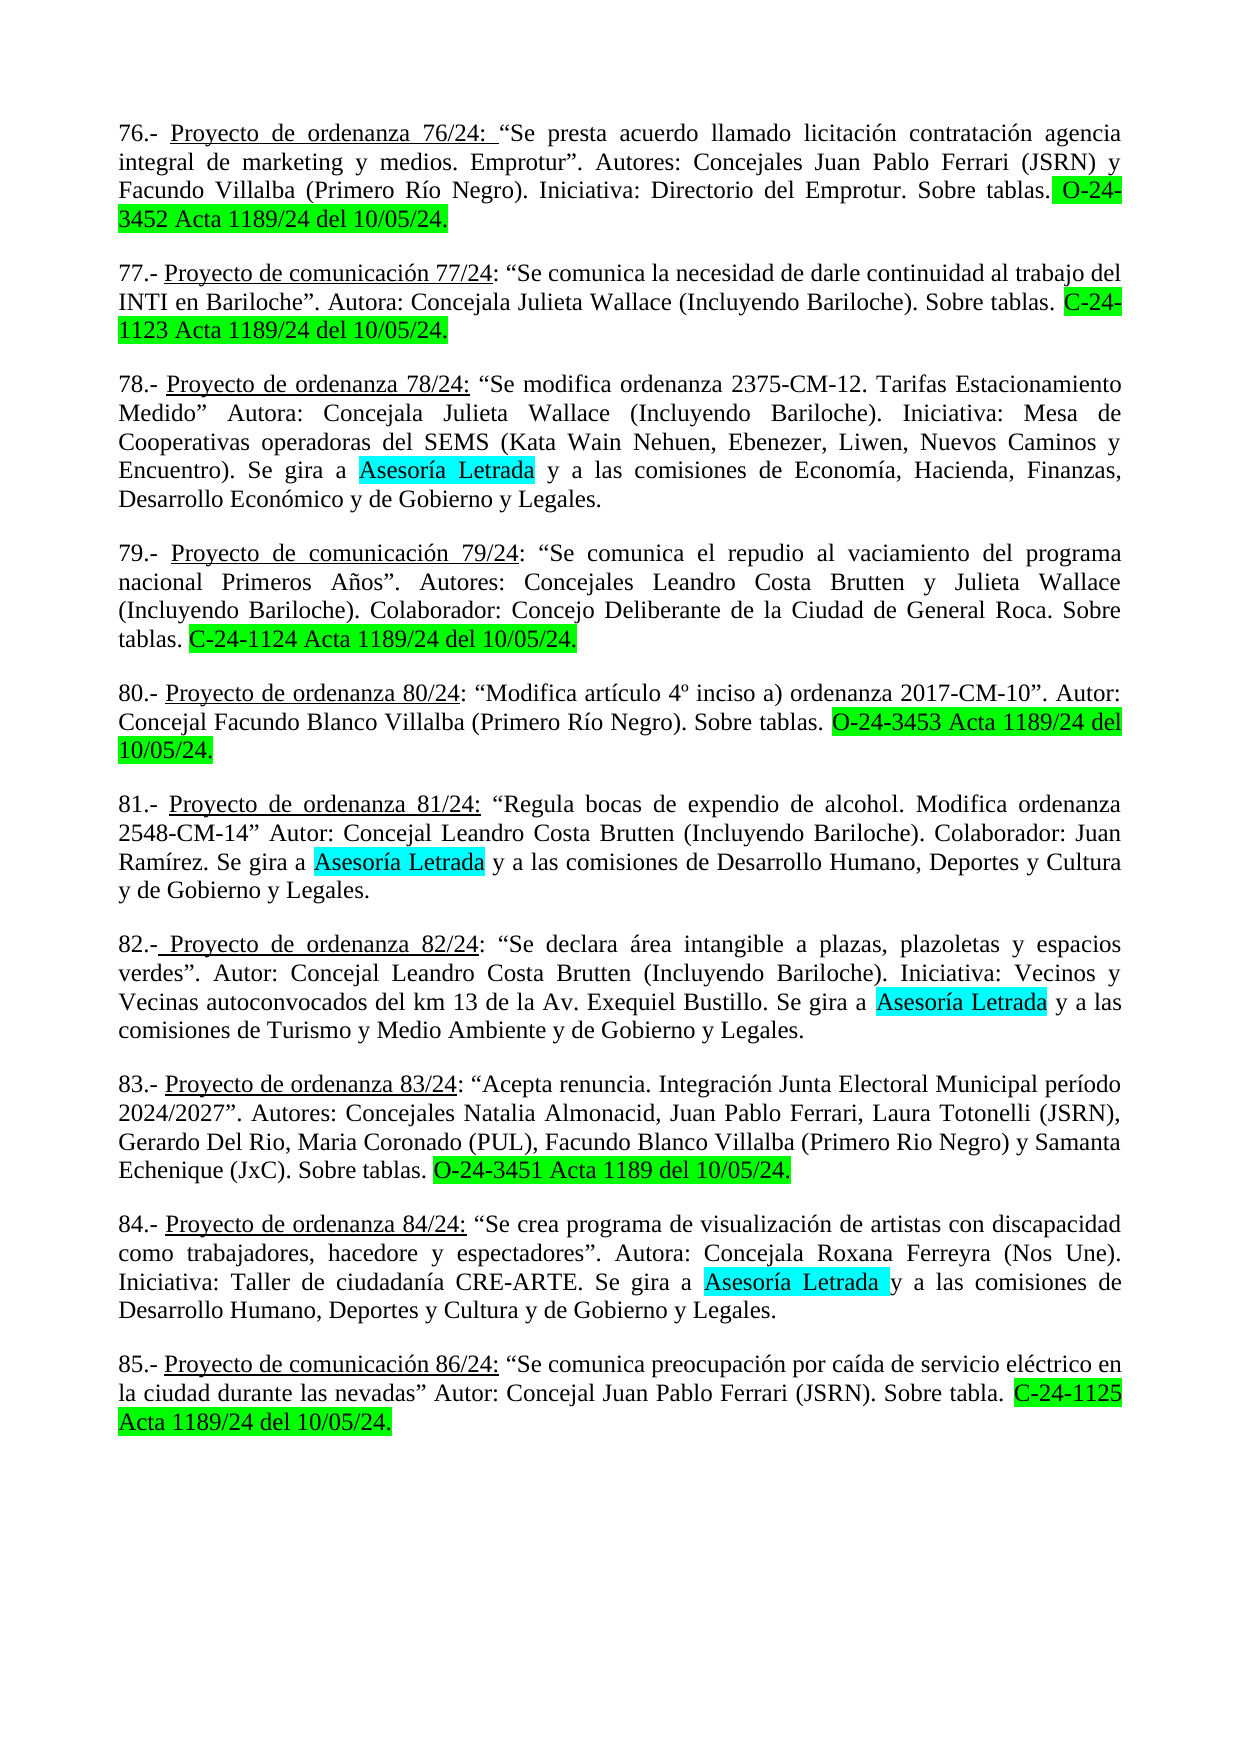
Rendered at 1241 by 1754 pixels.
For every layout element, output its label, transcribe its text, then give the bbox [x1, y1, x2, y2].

text 79.- Proyecto de comunicación 79/24: “Se comunica el repudio al vaciamiento del programa nacional Primeros Años”. Autores: Concejales Leandro Costa Brutten y Julieta Wallace (Incluyendo Bariloche). Colaborador: Concejo Deliberante de la Ciudad de General Roca. Sobre tablas. C-24-1124 Acta 1189/24 del 10/05/24. [118, 538, 1122, 653]
text 84.- Proyecto de ordenanza 84/24: “Se crea programa de visualización de artistas con discapacidad como trabajadores, hacedore y espectadores”. Autora: Concejala Roxana Ferreyra (Nos Une). Iniciativa: Taller de ciudadanía CRE-ARTE. Se gira a Asesoría Letrada y a las comisiones de Desarrollo Humano, Deportes y Cultura y de Gobierno y Legales. [118, 1209, 1122, 1324]
text 83.- Proyecto de ordenanza 83/24: “Acepta renuncia. Integración Junta Electoral Municipal período 2024/2027”. Autores: Concejales Natalia Almonacid, Juan Pablo Ferrari, Laura Totonelli (JSRN), Gerardo Del Rio, Maria Coronado (PUL), Facundo Blanco Villalba (Primero Rio Negro) y Samanta Echenique (JxC). Sobre tablas. O-24-3451 Acta 1189 del 10/05/24. [118, 1069, 1122, 1184]
text 80.- Proyecto de ordenanza 80/24: “Modifica artículo 4º inciso a) ordenanza 2017-CM-10”. Autor: Concejal Facundo Blanco Villalba (Primero Río Negro). Sobre tablas. O-24-3453 Acta 1189/24 del 10/05/24. [118, 678, 1122, 764]
text 82.- Proyecto de ordenanza 82/24: “Se declara área intangible a plazas, plazoletas y espacios verdes”. Autor: Concejal Leandro Costa Brutten (Incluyendo Bariloche). Iniciativa: Vecinos y Vecinas autoconvocados del km 13 de la Av. Exequiel Bustillo. Se gira a Asesoría Letrada y a las comisiones de Turismo y Medio Ambiente y de Gobierno y Legales. [118, 929, 1122, 1044]
text 85.- Proyecto de comunicación 86/24: “Se comunica preocupación por caída de servicio eléctrico en la ciudad durante las nevadas” Autor: Concejal Juan Pablo Ferrari (JSRN). Sobre tabla. C-24-1125 Acta 1189/24 del 10/05/24. [118, 1349, 1122, 1436]
text 78.- Proyecto de ordenanza 78/24: “Se modifica ordenanza 2375-CM-12. Tarifas Estacionamiento Medido” Autora: Concejala Julieta Wallace (Incluyendo Bariloche). Iniciativa: Mesa de Cooperativas operadoras del SEMS (Kata Wain Nehuen, Ebenezer, Liwen, Nuevos Caminos y Encuentro). Se gira a Asesoría Letrada y a las comisiones de Economía, Hacienda, Finanzas, Desarrollo Económico y de Gobierno y Legales. [118, 369, 1122, 513]
text 77.- Proyecto de comunicación 77/24: “Se comunica la necesidad de darle continuidad al trabajo del INTI en Bariloche”. Autora: Concejala Julieta Wallace (Incluyendo Bariloche). Sobre tablas. C-24-1123 Acta 1189/24 del 10/05/24. [118, 258, 1122, 344]
text 76.- Proyecto de ordenanza 76/24: “Se presta acuerdo llamado licitación contratación agencia integral de marketing y medios. Emprotur”. Autores: Concejales Juan Pablo Ferrari (JSRN) y Facundo Villalba (Primero Río Negro). Iniciativa: Directorio del Emprotur. Sobre tablas. O-24-3452 Acta 1189/24 del 10/05/24. [118, 118, 1122, 233]
text 81.- Proyecto de ordenanza 81/24: “Regula bocas de expendio de alcohol. Modifica ordenanza 2548-CM-14” Autor: Concejal Leandro Costa Brutten (Incluyendo Bariloche). Colaborador: Juan Ramírez. Se gira a Asesoría Letrada y a las comisiones de Desarrollo Humano, Deportes y Cultura y de Gobierno y Legales. [118, 789, 1122, 904]
